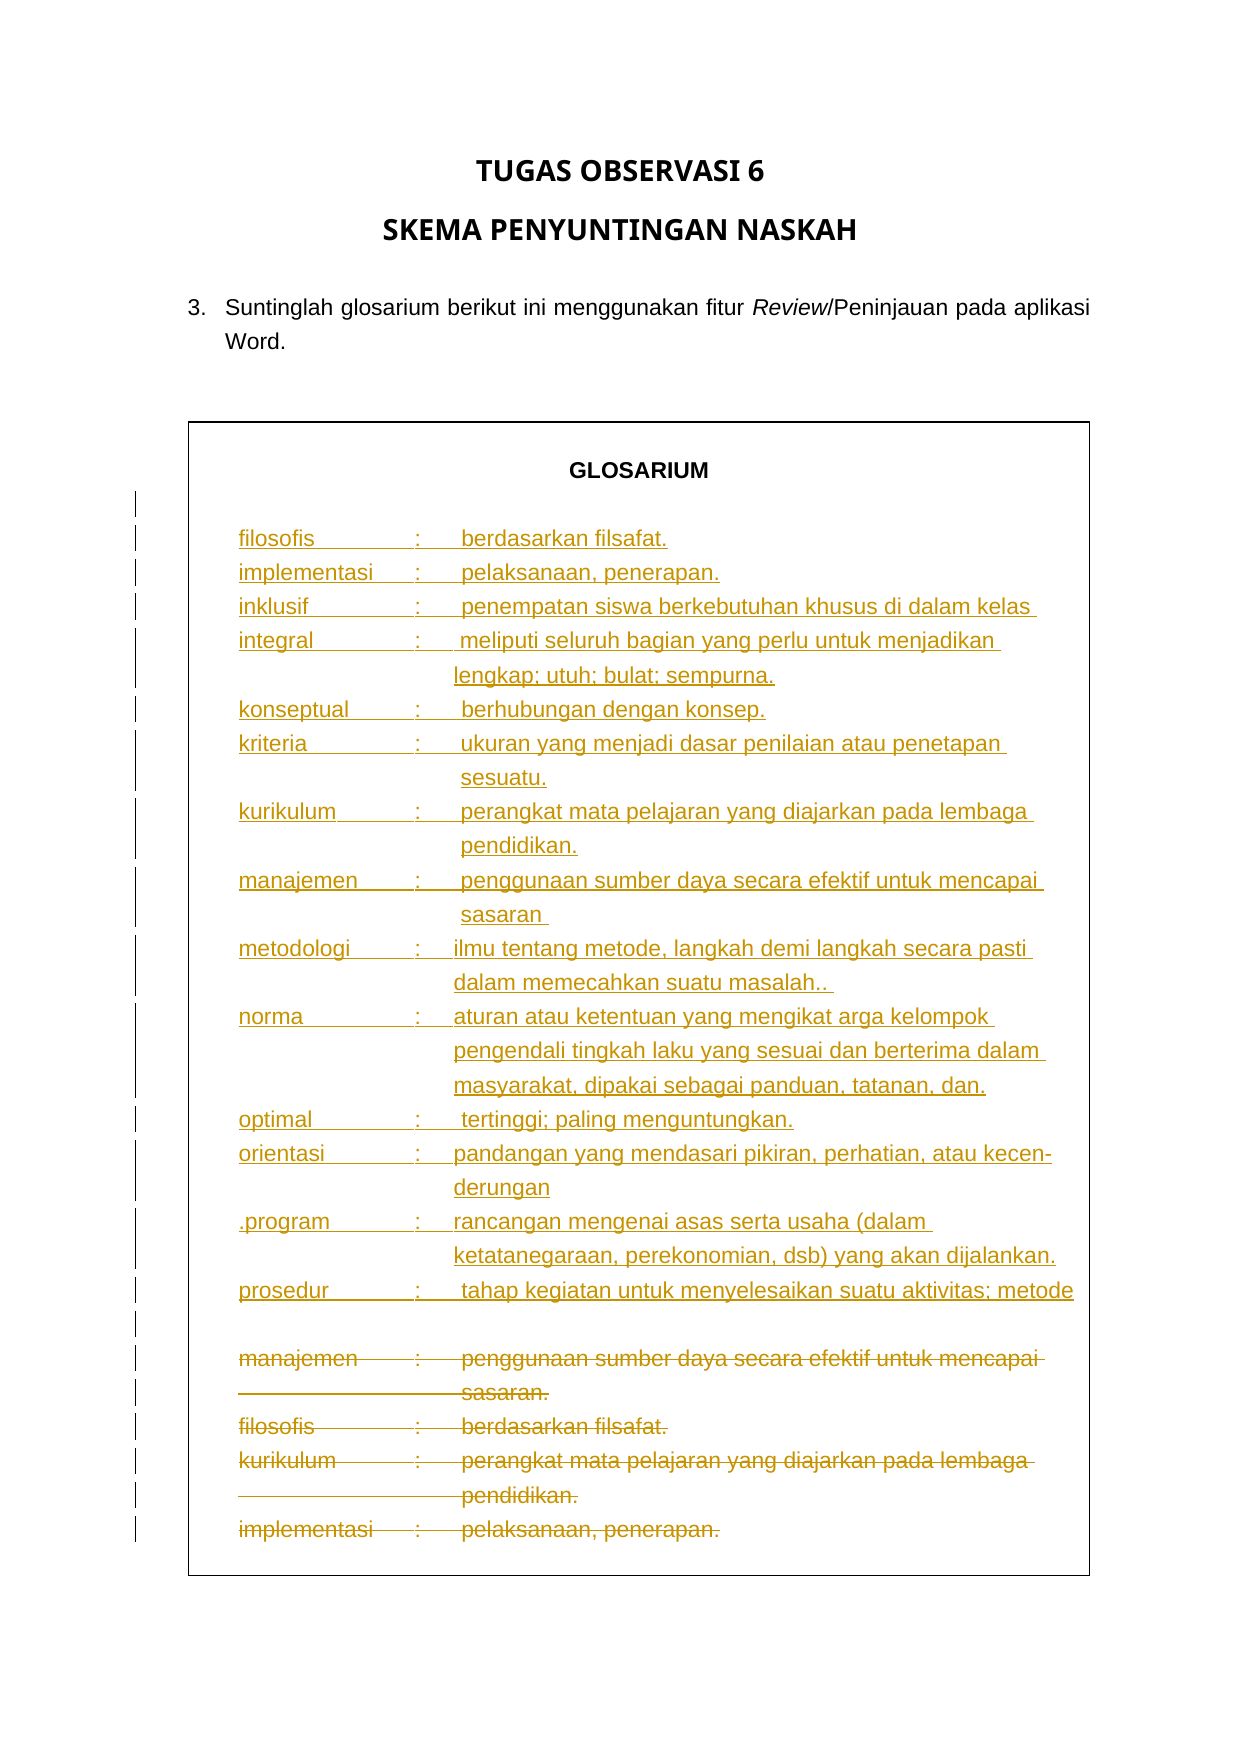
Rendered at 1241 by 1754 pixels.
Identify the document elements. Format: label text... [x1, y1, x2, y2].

list Suntinglah glosarium berikut ini menggunakan fitur Review/Peninjauan pada aplikasi Word. [187, 294, 1090, 354]
table_header GLOSARIUM [189, 423, 1089, 1575]
text SKEMA PENYUNTINGAN NASKAH [150, 209, 1090, 249]
text TUGAS OBSERVASI 6 [150, 150, 1090, 190]
